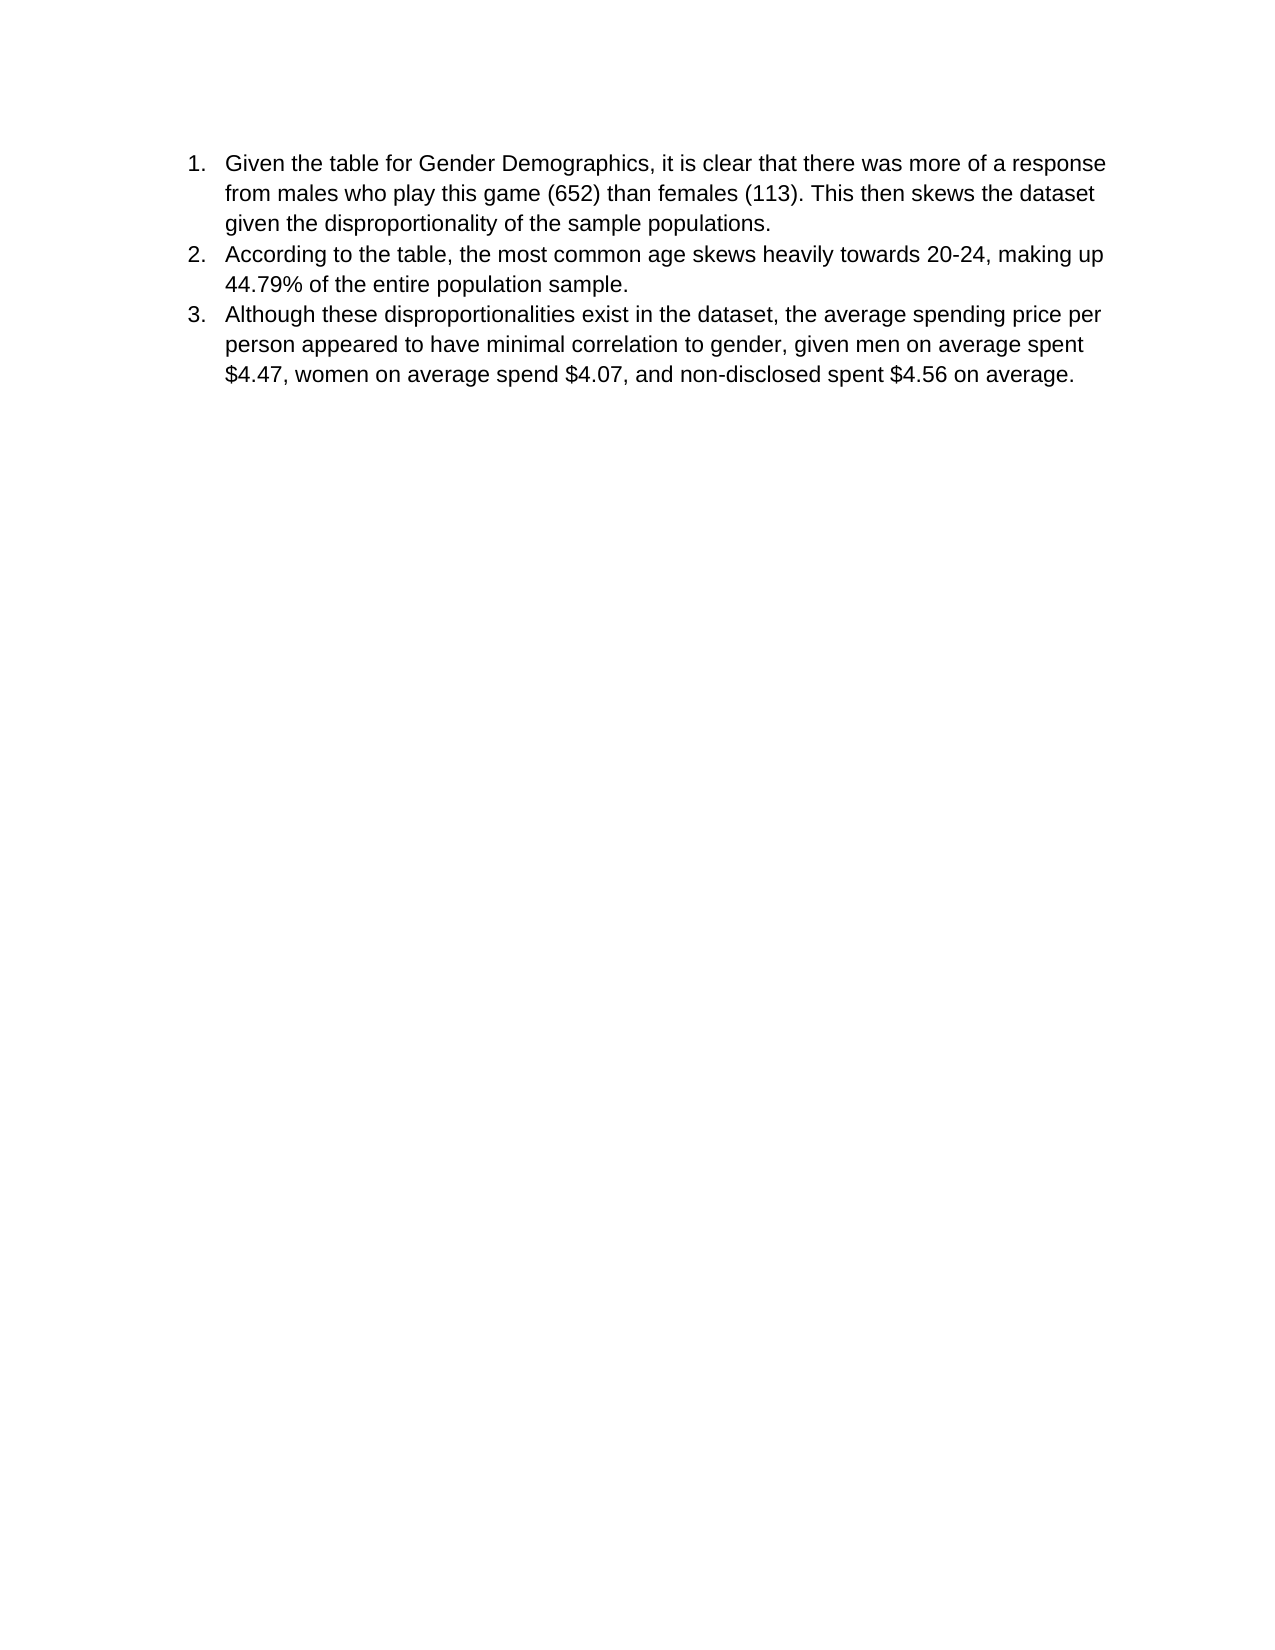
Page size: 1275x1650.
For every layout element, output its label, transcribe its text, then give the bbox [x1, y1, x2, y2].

list According to the table, the most common age skews heavily towards 20-24, making up 44.79% of the entire population sample. [187, 241, 1125, 297]
list Given the table for Gender Demographics, it is clear that there was more of a response from males who play this game (652) than females (113). This then skews the dataset given the disproportionality of the sample populations. [187, 150, 1125, 237]
list Although these disproportionalities exist in the dataset, the average spending price per person appeared to have minimal correlation to gender, given men on average spent $4.47, women on average spend $4.07, and non-disclosed spent $4.56 on average. [187, 301, 1125, 388]
